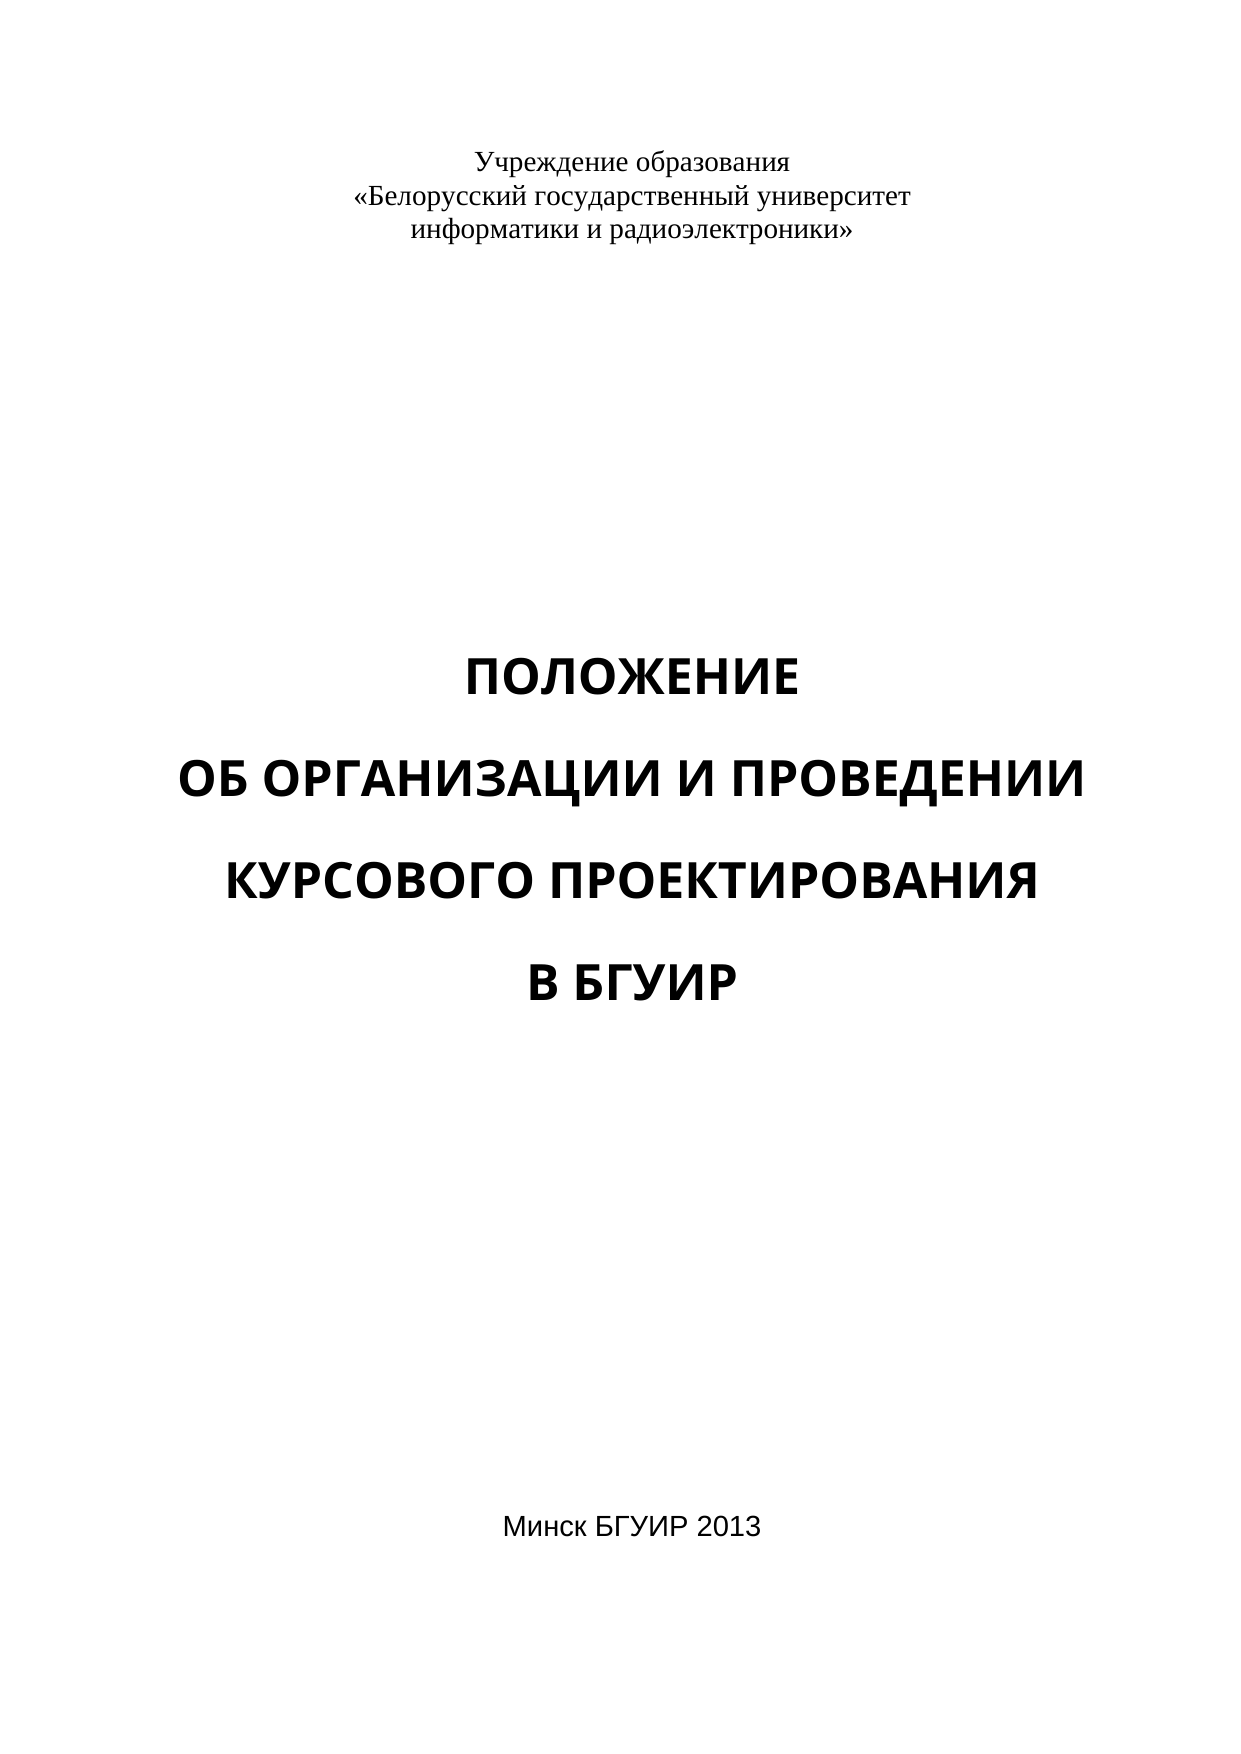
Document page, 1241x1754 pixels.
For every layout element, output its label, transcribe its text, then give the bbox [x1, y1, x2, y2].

text Учреждение образования [130, 144, 1134, 178]
text Минск БГУИР 2013 [130, 1509, 1134, 1543]
text КУРСОВОГО ПРОЕКТИРОВАНИЯ [130, 845, 1134, 913]
text В БГУИР [130, 947, 1134, 1016]
text «Белорусский государственный университет информатики и радиоэлектроники» [130, 178, 1134, 245]
text ПОЛОЖЕНИЕ [130, 641, 1134, 709]
text ОБ ОРГАНИЗАЦИИ И ПРОВЕДЕНИИ [130, 743, 1134, 811]
